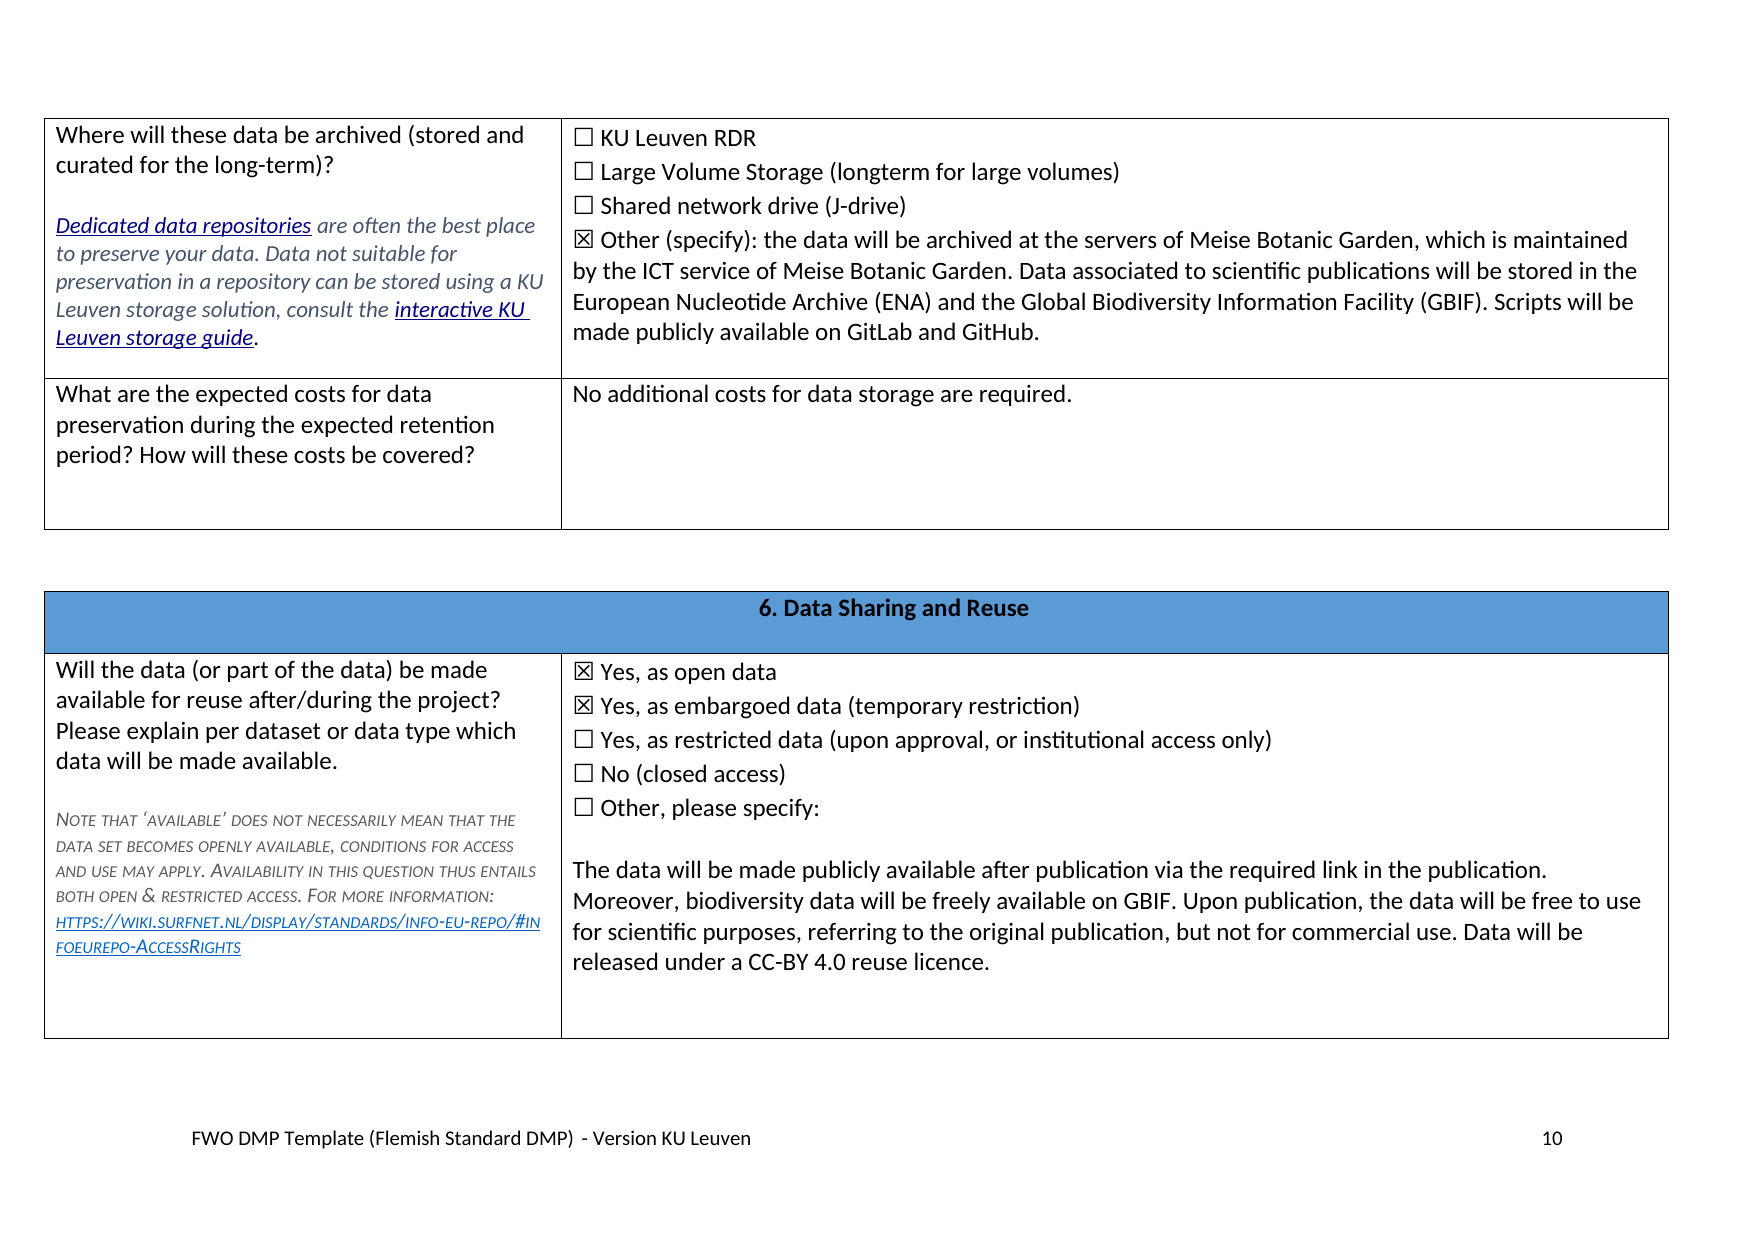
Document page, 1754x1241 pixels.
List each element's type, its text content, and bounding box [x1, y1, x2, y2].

table_cell No additional costs for data storage are required. [562, 379, 1668, 529]
table_cell Will the data (or part of the data) be made available for reuse after/during the project? Please explain per dataset or data type which data will be made available. Note that ‘available’ does not necessarily mean that the data set becomes openly available, conditions for access and use may apply. Availability in this question thus entails both open & restricted access. For more information: https://wiki.surfnet.nl/display/standards/info-eu-repo/#infoeurepo-AccessRights [45, 654, 561, 1038]
table_cell Yes, as open data Yes, as embargoed data (temporary restriction) Yes, as restricted data (upon approval, or institutional access only) No (closed access) Other, please specify: The data will be made publicly available after publication via the required link in the publication. Moreover, biodiversity data will be freely available on GBIF. Upon publication, the data will be free to use for scientific purposes, referring to the original publication, but not for commercial use. Data will be released under a CC-BY 4.0 reuse licence. [562, 654, 1668, 1038]
table_header 6. Data Sharing and Reuse [45, 592, 1668, 653]
table_cell Where will these data be archived (stored and curated for the long-term)? Dedicated data repositories are often the best place to preserve your data. Data not suitable for preservation in a repository can be stored using a KU Leuven storage solution, consult the interactive KU Leuven storage guide. [45, 119, 561, 377]
table_cell What are the expected costs for data preservation during the expected retention period? How will these costs be covered? [45, 379, 561, 529]
table_cell KU Leuven RDR Large Volume Storage (longterm for large volumes) Shared network drive (J-drive) Other (specify): the data will be archived at the servers of Meise Botanic Garden, which is maintained by the ICT service of Meise Botanic Garden. Data associated to scientific publications will be stored in the European Nucleotide Archive (ENA) and the Global Biodiversity Information Facility (GBIF). Scripts will be made publicly available on GitLab and GitHub. [562, 119, 1668, 377]
